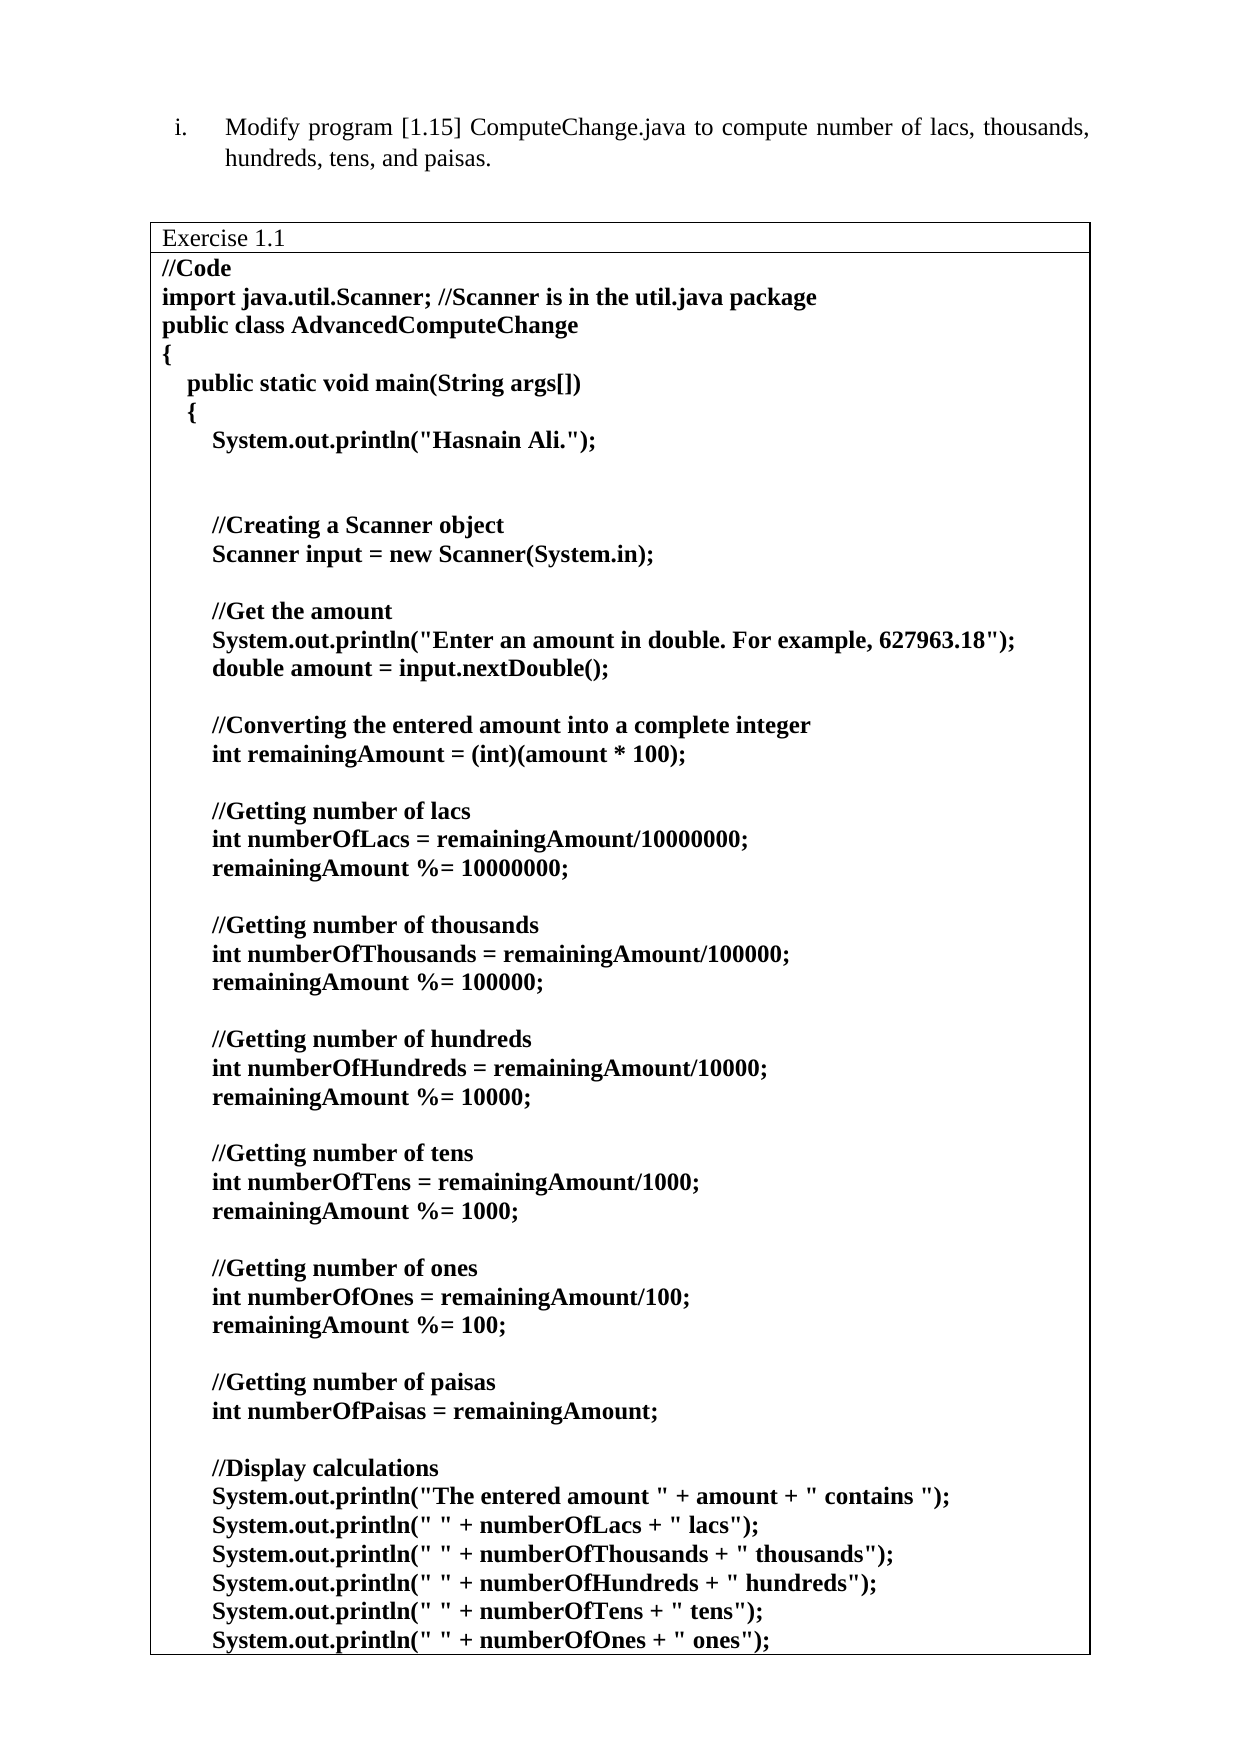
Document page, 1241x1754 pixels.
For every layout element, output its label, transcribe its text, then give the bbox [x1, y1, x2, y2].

list Modify program [1.15] ComputeChange.java to compute number of lacs, thousands, hundreds, tens, and paisas. [187, 112, 1090, 172]
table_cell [151, 253, 1089, 1654]
table_header Exercise 1.1 [151, 223, 1089, 252]
